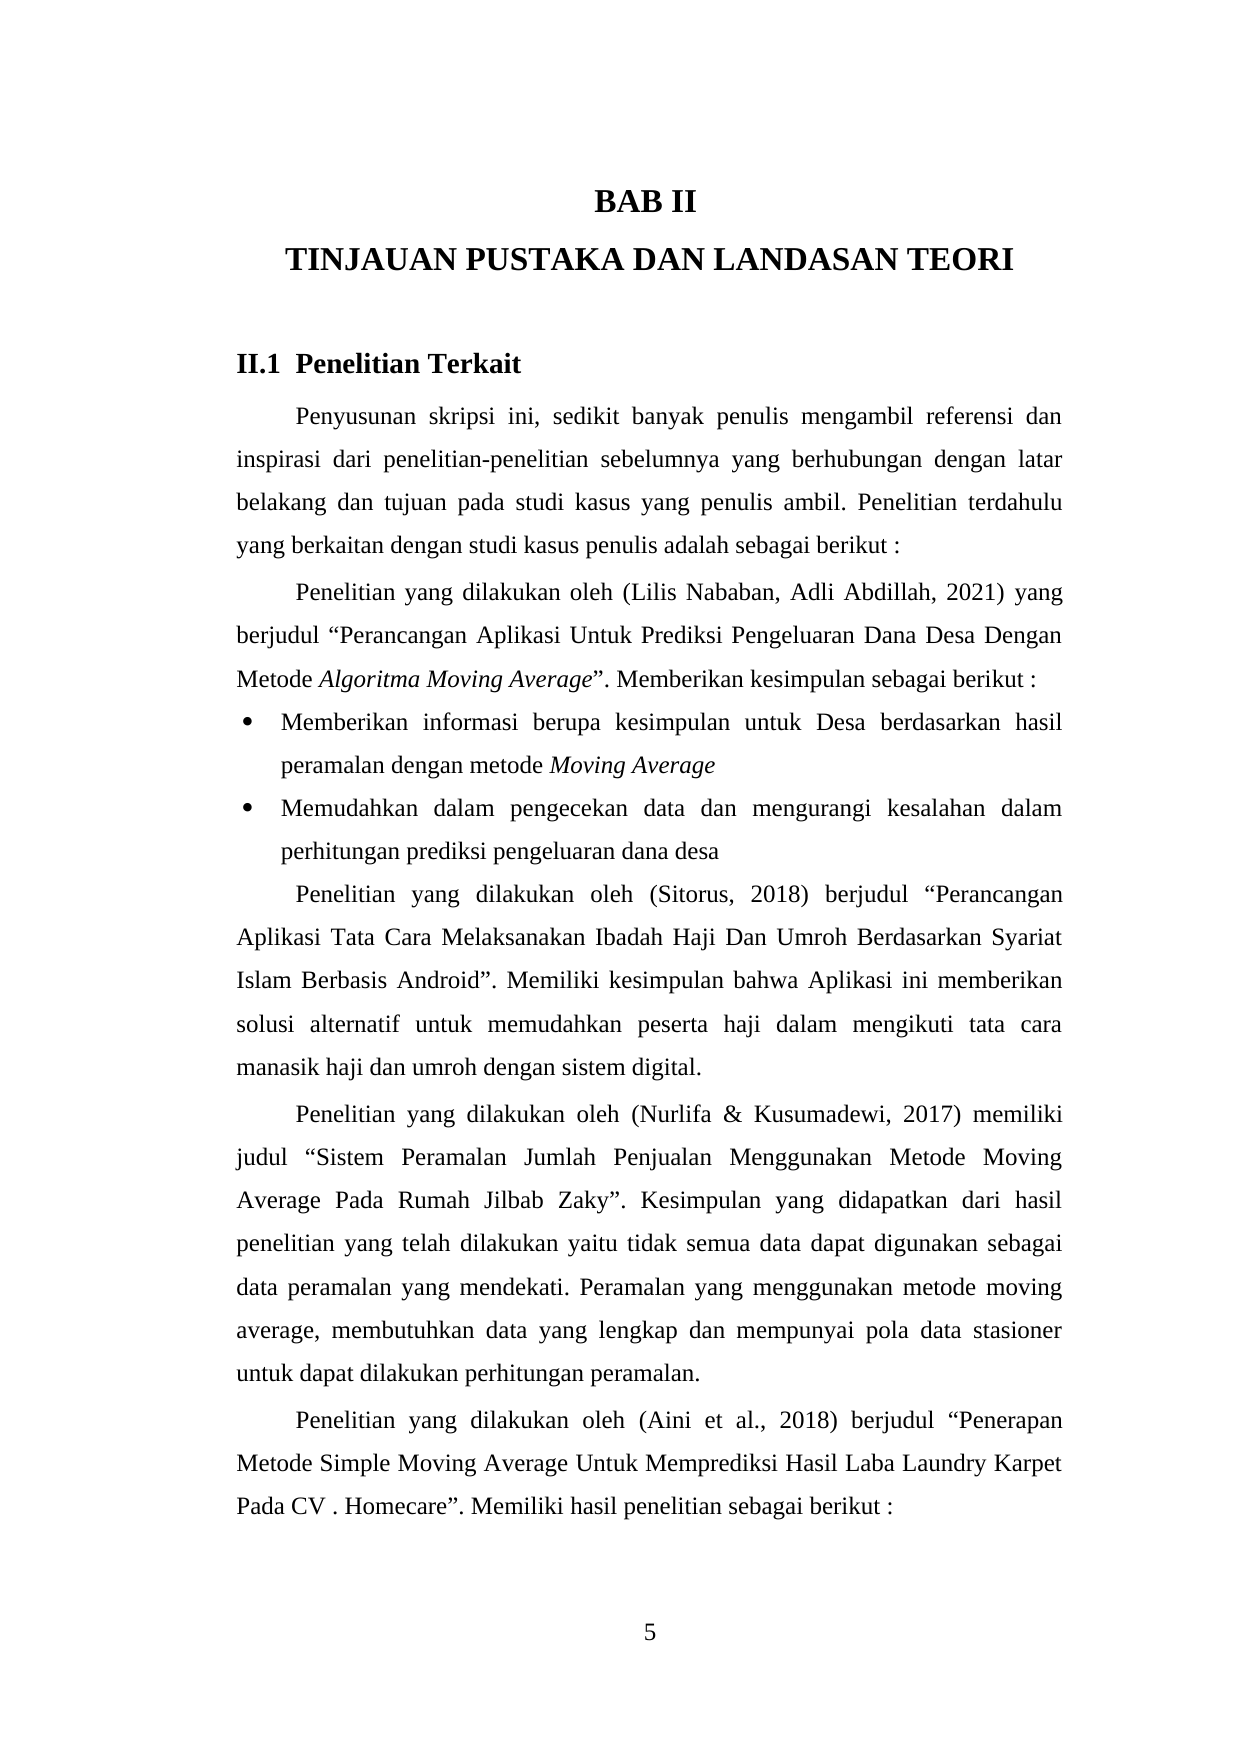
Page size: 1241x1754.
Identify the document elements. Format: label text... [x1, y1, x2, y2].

text Penyusunan skripsi ini, sedikit banyak penulis mengambil referensi dan inspirasi dari penelitian-penelitian sebelumnya yang berhubungan dengan latar belakang dan tujuan pada studi kasus yang penulis ambil. Penelitian terdahulu yang berkaitan dengan studi kasus penulis adalah sebagai berikut : [236, 401, 1063, 559]
text Penelitian yang dilakukan oleh (Nurlifa & Kusumadewi, 2017) memiliki judul “Sistem Peramalan Jumlah Penjualan Menggunakan Metode Moving Average Pada Rumah Jilbab Zaky”. Kesimpulan yang didapatkan dari hasil penelitian yang telah dilakukan yaitu tidak semua data dapat digunakan sebagai data peramalan yang mendekati. Peramalan yang menggunakan metode moving average, membutuhkan data yang lengkap dan mempunyai pola data stasioner untuk dapat dilakukan perhitungan peramalan. [236, 1099, 1063, 1387]
subtitle TINJAUAN PUSTAKA DAN LANDASAN TEORI [236, 181, 1063, 277]
list Memudahkan dalam pengecekan data dan mengurangi kesalahan dalam perhitungan prediksi pengeluaran dana desa [243, 793, 1063, 865]
list Penelitian yang dilakukan oleh (Aini et al., 2018) berjudul “Penerapan Metode Simple Moving Average Untuk Memprediksi Hasil Laba Laundry Karpet Pada CV . Homecare”. Memiliki hasil penelitian sebagai berikut : [236, 1405, 1063, 1520]
list Penelitian yang dilakukan oleh (Lilis Nababan, Adli Abdillah, 2021) yang berjudul “Perancangan Aplikasi Untuk Prediksi Pengeluaran Dana Desa Dengan Metode Algoritma Moving Average”. Memberikan kesimpulan sebagai berikut : [236, 577, 1063, 692]
list Memberikan informasi berupa kesimpulan untuk Desa berdasarkan hasil peramalan dengan metode Moving Average [243, 707, 1063, 779]
subtitle Penelitian Terkait [236, 346, 1063, 380]
list Penelitian yang dilakukan oleh (Sitorus, 2018) berjudul “Perancangan Aplikasi Tata Cara Melaksanakan Ibadah Haji Dan Umroh Berdasarkan Syariat Islam Berbasis Android”. Memiliki kesimpulan bahwa Aplikasi ini memberikan solusi alternatif untuk memudahkan peserta haji dalam mengikuti tata cara manasik haji dan umroh dengan sistem digital. [236, 879, 1063, 1081]
